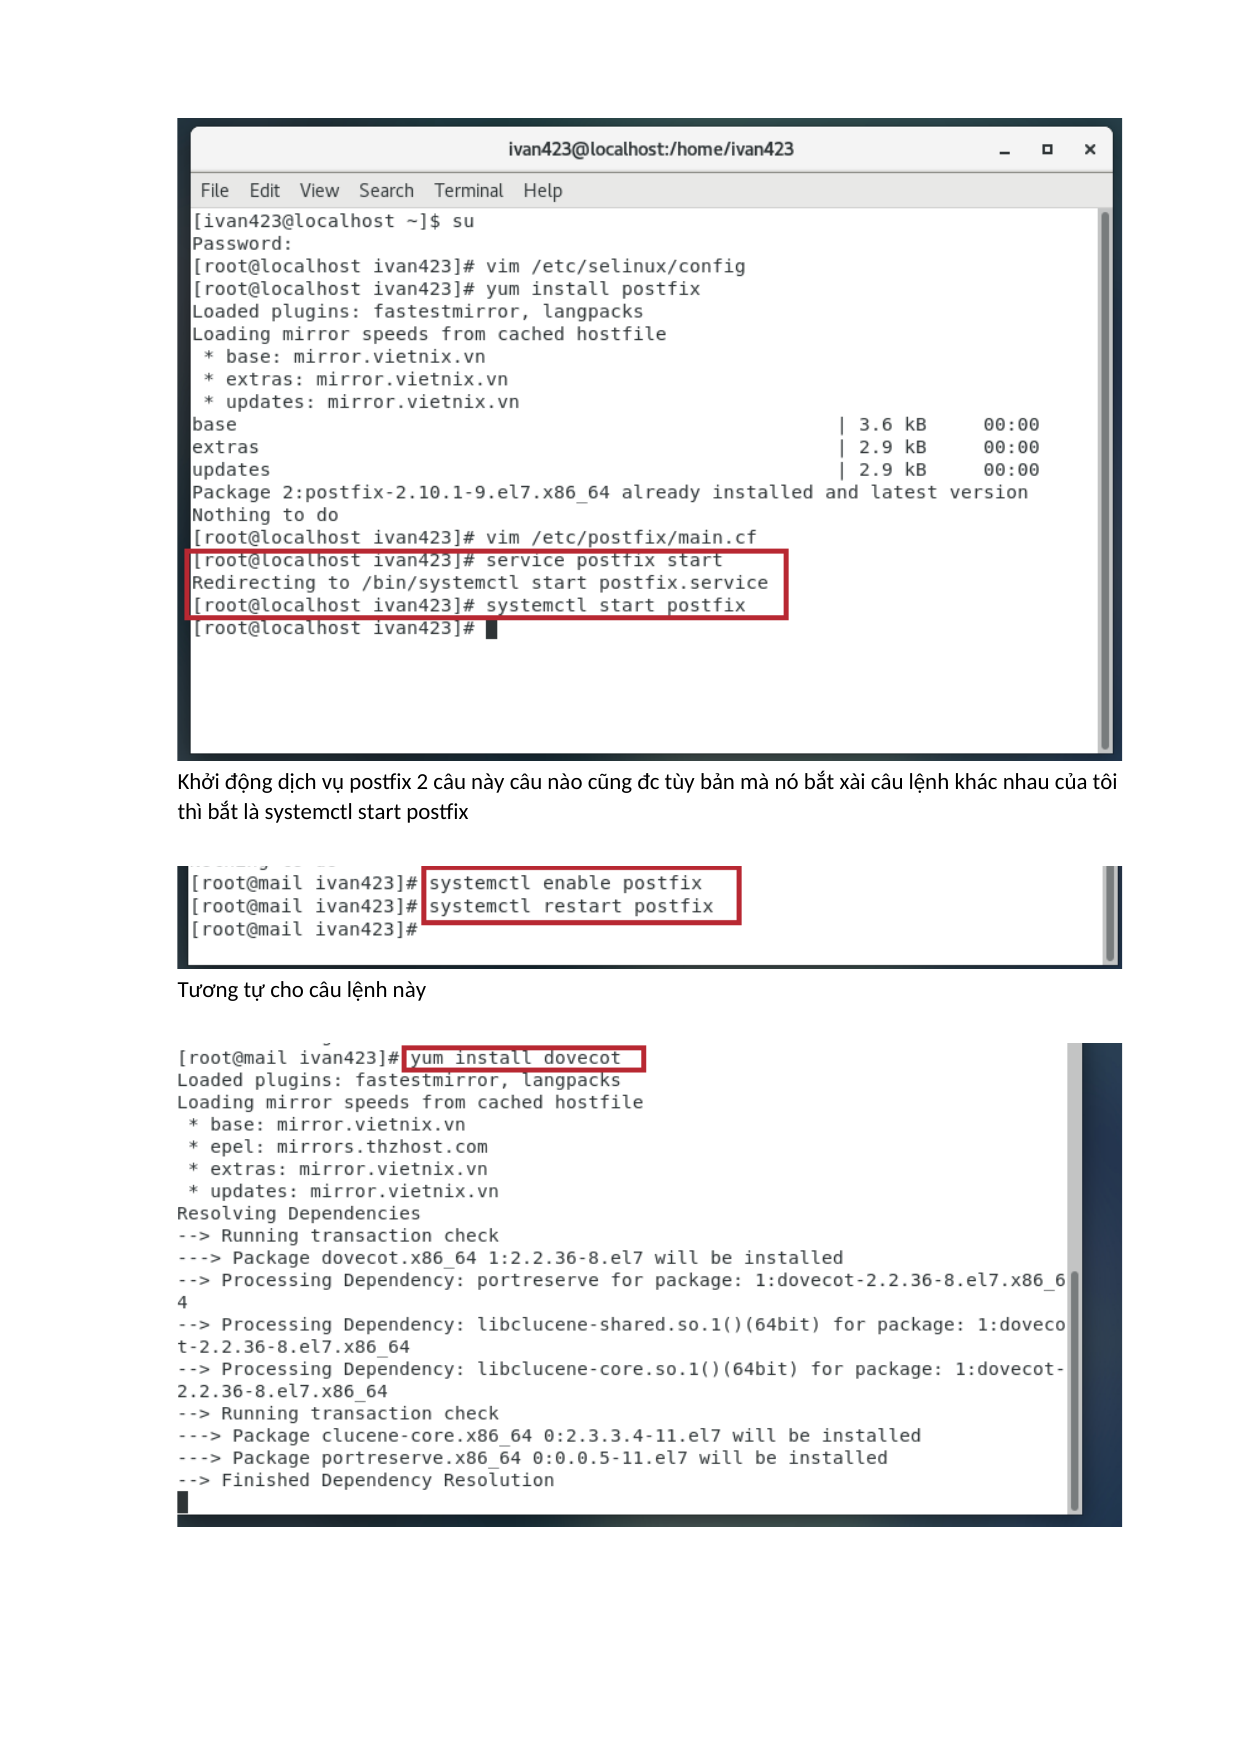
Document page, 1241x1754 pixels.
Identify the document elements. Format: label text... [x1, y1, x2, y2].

text Tương tự cho câu lệnh này [177, 975, 1122, 1003]
picture [177, 866, 1123, 969]
picture [177, 1043, 1123, 1527]
picture [177, 118, 1123, 761]
text Khởi động dịch vụ postfix 2 câu này câu nào cũng đc tùy bản mà nó bắt xài câu lệnh khác nhau của tôi thì bắt là systemctl start postfix [177, 767, 1122, 825]
